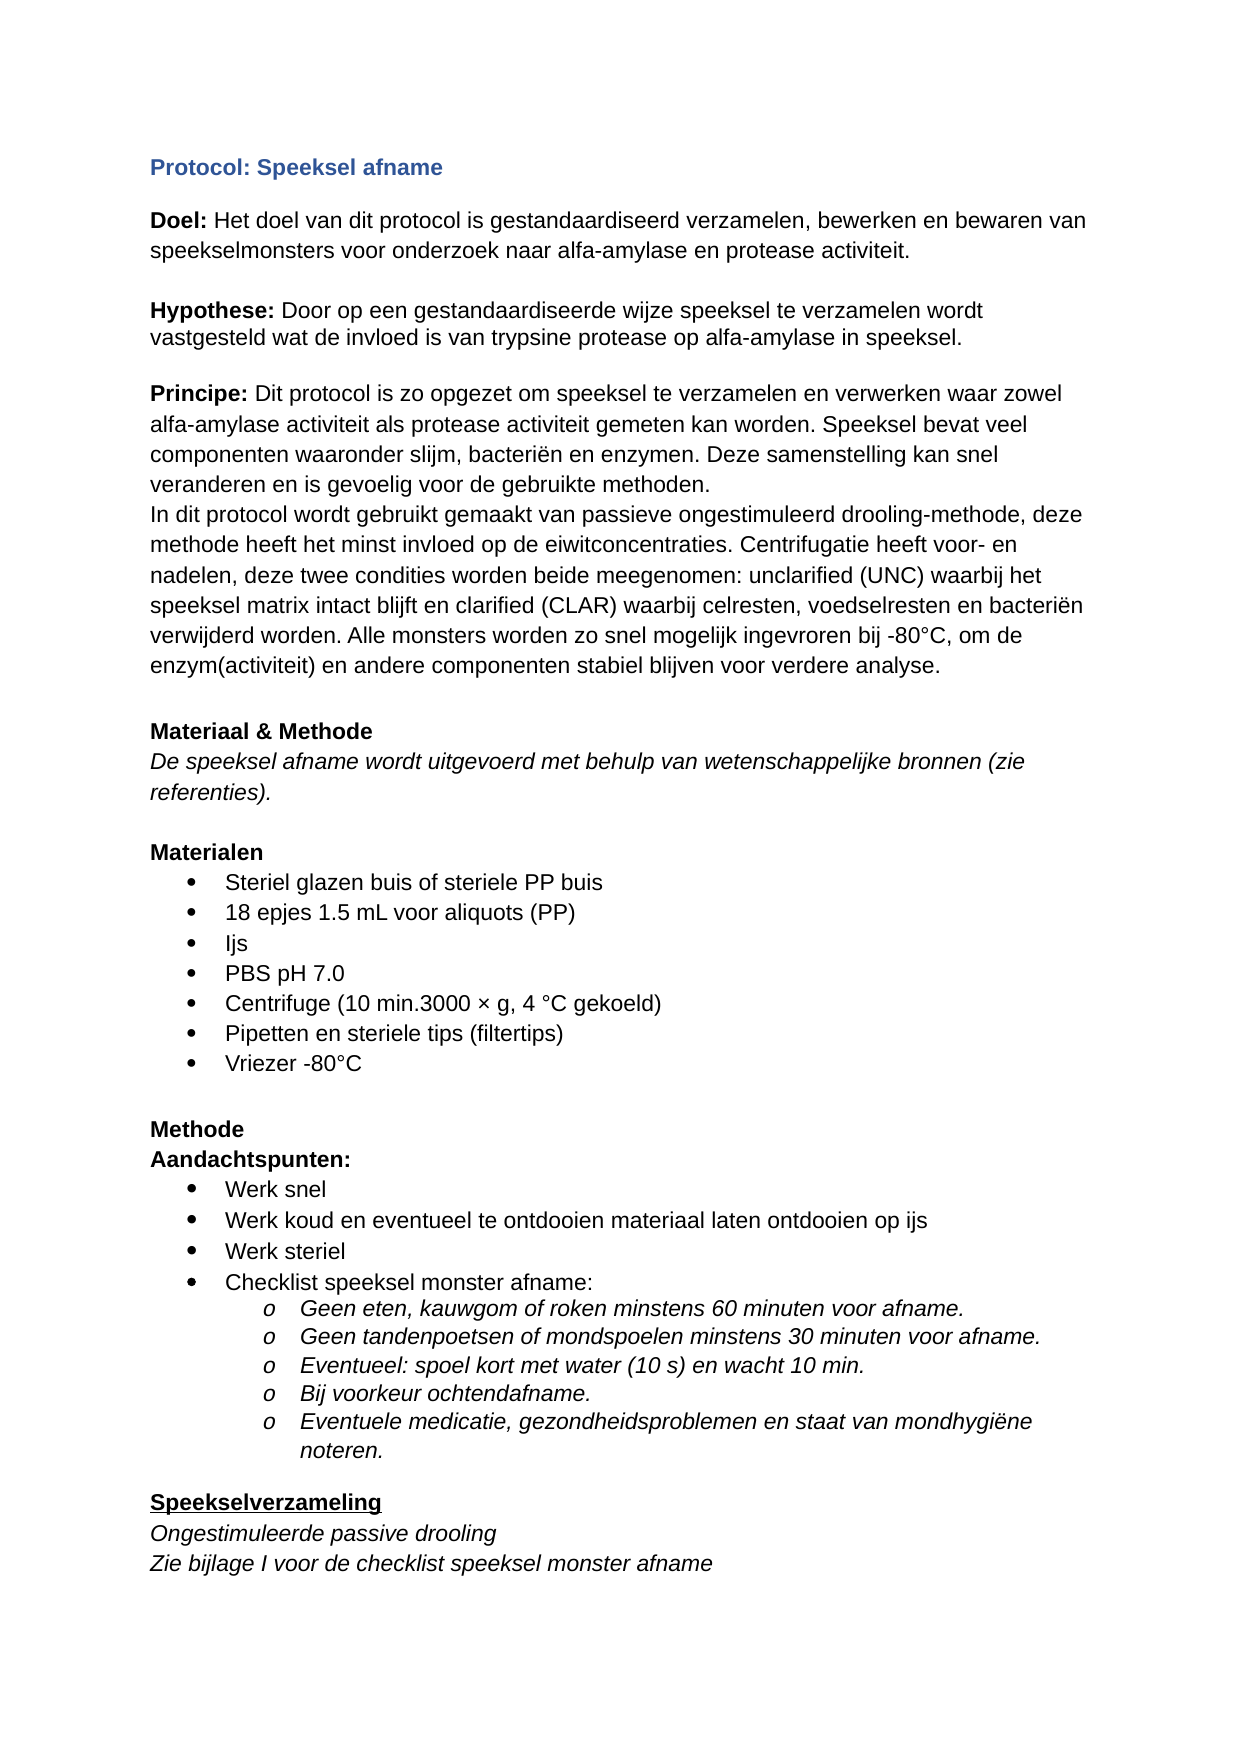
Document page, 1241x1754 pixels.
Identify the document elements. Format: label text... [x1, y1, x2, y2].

list Werk steriel [187, 1238, 1090, 1264]
list Steriel glazen buis of steriele PP buis [187, 869, 1090, 896]
list Eventueel: spoel kort met water (10 s) en wacht 10 min. [262, 1352, 1090, 1380]
list Bij voorkeur ochtendafname. [262, 1380, 1090, 1408]
list Geen tandenpoetsen of mondspoelen minstens 30 minuten voor afname. [262, 1323, 1090, 1352]
list PBS pH 7.0 [187, 960, 1090, 986]
list Eventuele medicatie, gezondheidsproblemen en staat van mondhygiëne noteren. [262, 1408, 1090, 1463]
text Materiaal & Methode [150, 718, 1090, 744]
list Checklist speeksel monster afname: [187, 1268, 1090, 1295]
text Methode [150, 1116, 1090, 1142]
text Hypothese: Door op een gestandaardiseerde wijze speeksel te verzamelen wordt vastgesteld wat de invloed is van trypsine protease op alfa-amylase in speeksel. [150, 297, 1090, 350]
list 18 epjes 1.5 mL voor aliquots (PP) [187, 899, 1090, 926]
list Werk koud en eventueel te ontdooien materiaal laten ontdooien op ijs [187, 1207, 1090, 1234]
list Geen eten, kauwgom of roken minstens 60 minuten voor afname. [262, 1295, 1090, 1323]
text Speekselverzameling Ongestimuleerde passive drooling Zie bijlage I voor de checklist speeksel monster afname [150, 1489, 1090, 1576]
text Principe: Dit protocol is zo opgezet om speeksel te verzamelen en verwerken waar zowel alfa-amylase activiteit als protease activiteit gemeten kan worden. Speeksel bevat veel componenten waaronder slijm, bacteriën en enzymen. Deze samenstelling kan snel veranderen en is gevoelig voor de gebruikte methoden. In dit protocol wordt gebruikt gemaakt van passieve ongestimuleerd drooling-methode, deze methode heeft het minst invloed op de eiwitconcentraties. Centrifugatie heeft voor- en nadelen, deze twee condities worden beide meegenomen: unclarified (UNC) waarbij het speeksel matrix intact blijft en clarified (CLAR) waarbij celresten, voedselresten en bacteriën verwijderd worden. Alle monsters worden zo snel mogelijk ingevroren bij -80°C, om de enzym(activiteit) en andere componenten stabiel blijven voor verdere analyse. [150, 380, 1090, 714]
list Vriezer -80°C [187, 1050, 1090, 1077]
text Materialen [150, 839, 1090, 865]
list Pipetten en steriele tips (filtertips) [187, 1020, 1090, 1047]
subtitle Protocol: Speeksel afname [150, 154, 1090, 181]
text De speeksel afname wordt uitgevoerd met behulp van wetenschappelijke bronnen (zie referenties). [150, 748, 1090, 805]
list Ijs [187, 929, 1090, 956]
text Doel: Het doel van dit protocol is gestandaardiseerd verzamelen, bewerken en bewaren van speekselmonsters voor onderzoek naar alfa-amylase en protease activiteit. [150, 207, 1090, 263]
text Aandachtspunten: [150, 1146, 1090, 1172]
list Werk snel [187, 1176, 1090, 1203]
list Centrifuge (10 min.3000 × g, 4 °C gekoeld) [187, 990, 1090, 1016]
